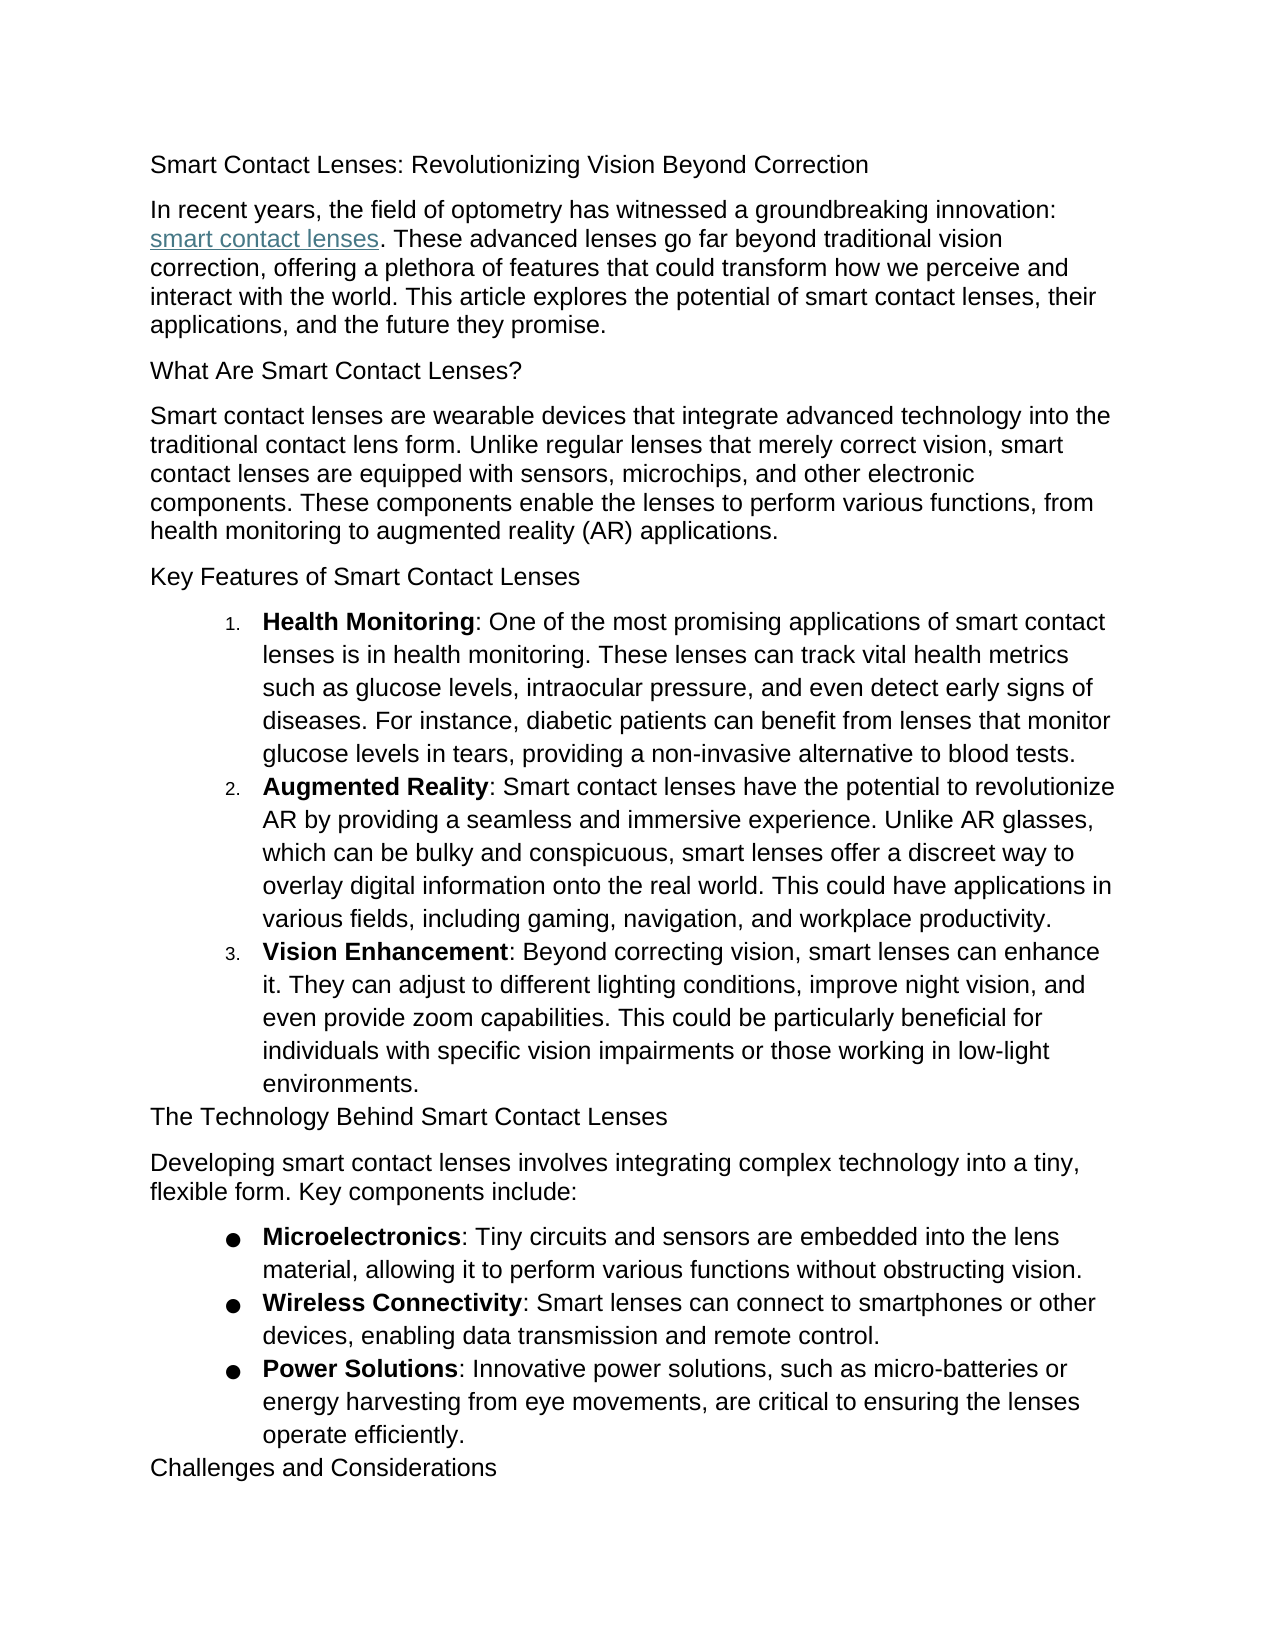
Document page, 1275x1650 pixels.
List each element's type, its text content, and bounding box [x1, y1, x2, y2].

list Vision Enhancement: Beyond correcting vision, smart lenses can enhance it. They can adjust to different lighting conditions, improve night vision, and even provide zoom capabilities. This could be particularly beneficial for individuals with specific vision impairments or those working in low-light environments. [225, 937, 1125, 1098]
text Smart contact lenses are wearable devices that integrate advanced technology into the traditional contact lens form. Unlike regular lenses that merely correct vision, smart contact lenses are equipped with sensors, microchips, and other electronic components. These components enable the lenses to perform various functions, from health monitoring to augmented reality (AR) applications. [150, 401, 1125, 545]
list Microelectronics: Tiny circuits and sensors are embedded into the lens material, allowing it to perform various functions without obstructing vision. [225, 1222, 1125, 1284]
list Health Monitoring: One of the most promising applications of smart contact lenses is in health monitoring. These lenses can track vital health metrics such as glucose levels, intraocular pressure, and even detect early signs of diseases. For instance, diabetic patients can benefit from lenses that monitor glucose levels in tears, providing a non-invasive alternative to blood tests. [225, 607, 1125, 768]
text Smart Contact Lenses: Revolutionizing Vision Beyond Correction [150, 150, 1125, 179]
text In recent years, the field of optometry has witnessed a groundbreaking innovation: smart contact lenses. These advanced lenses go far beyond traditional vision correction, offering a plethora of features that could transform how we perceive and interact with the world. This article explores the potential of smart contact lenses, their applications, and the future they promise. [150, 195, 1125, 339]
text What Are Smart Contact Lenses? [150, 356, 1125, 384]
list Augmented Reality: Smart contact lenses have the potential to revolutionize AR by providing a seamless and immersive experience. Unlike AR glasses, which can be bulky and conspicuous, smart lenses offer a discreet way to overlay digital information onto the real world. This could have applications in various fields, including gaming, navigation, and workplace productivity. [225, 772, 1125, 933]
text Key Features of Smart Contact Lenses [150, 562, 1125, 590]
text Developing smart contact lenses involves integrating complex technology into a tiny, flexible form. Key components include: [150, 1148, 1125, 1205]
text Challenges and Considerations [150, 1453, 1125, 1482]
list Power Solutions: Innovative power solutions, such as micro-batteries or energy harvesting from eye movements, are critical to ensuring the lenses operate efficiently. [225, 1354, 1125, 1449]
text The Technology Behind Smart Contact Lenses [150, 1102, 1125, 1131]
list Wireless Connectivity: Smart lenses can connect to smartphones or other devices, enabling data transmission and remote control. [225, 1288, 1125, 1350]
